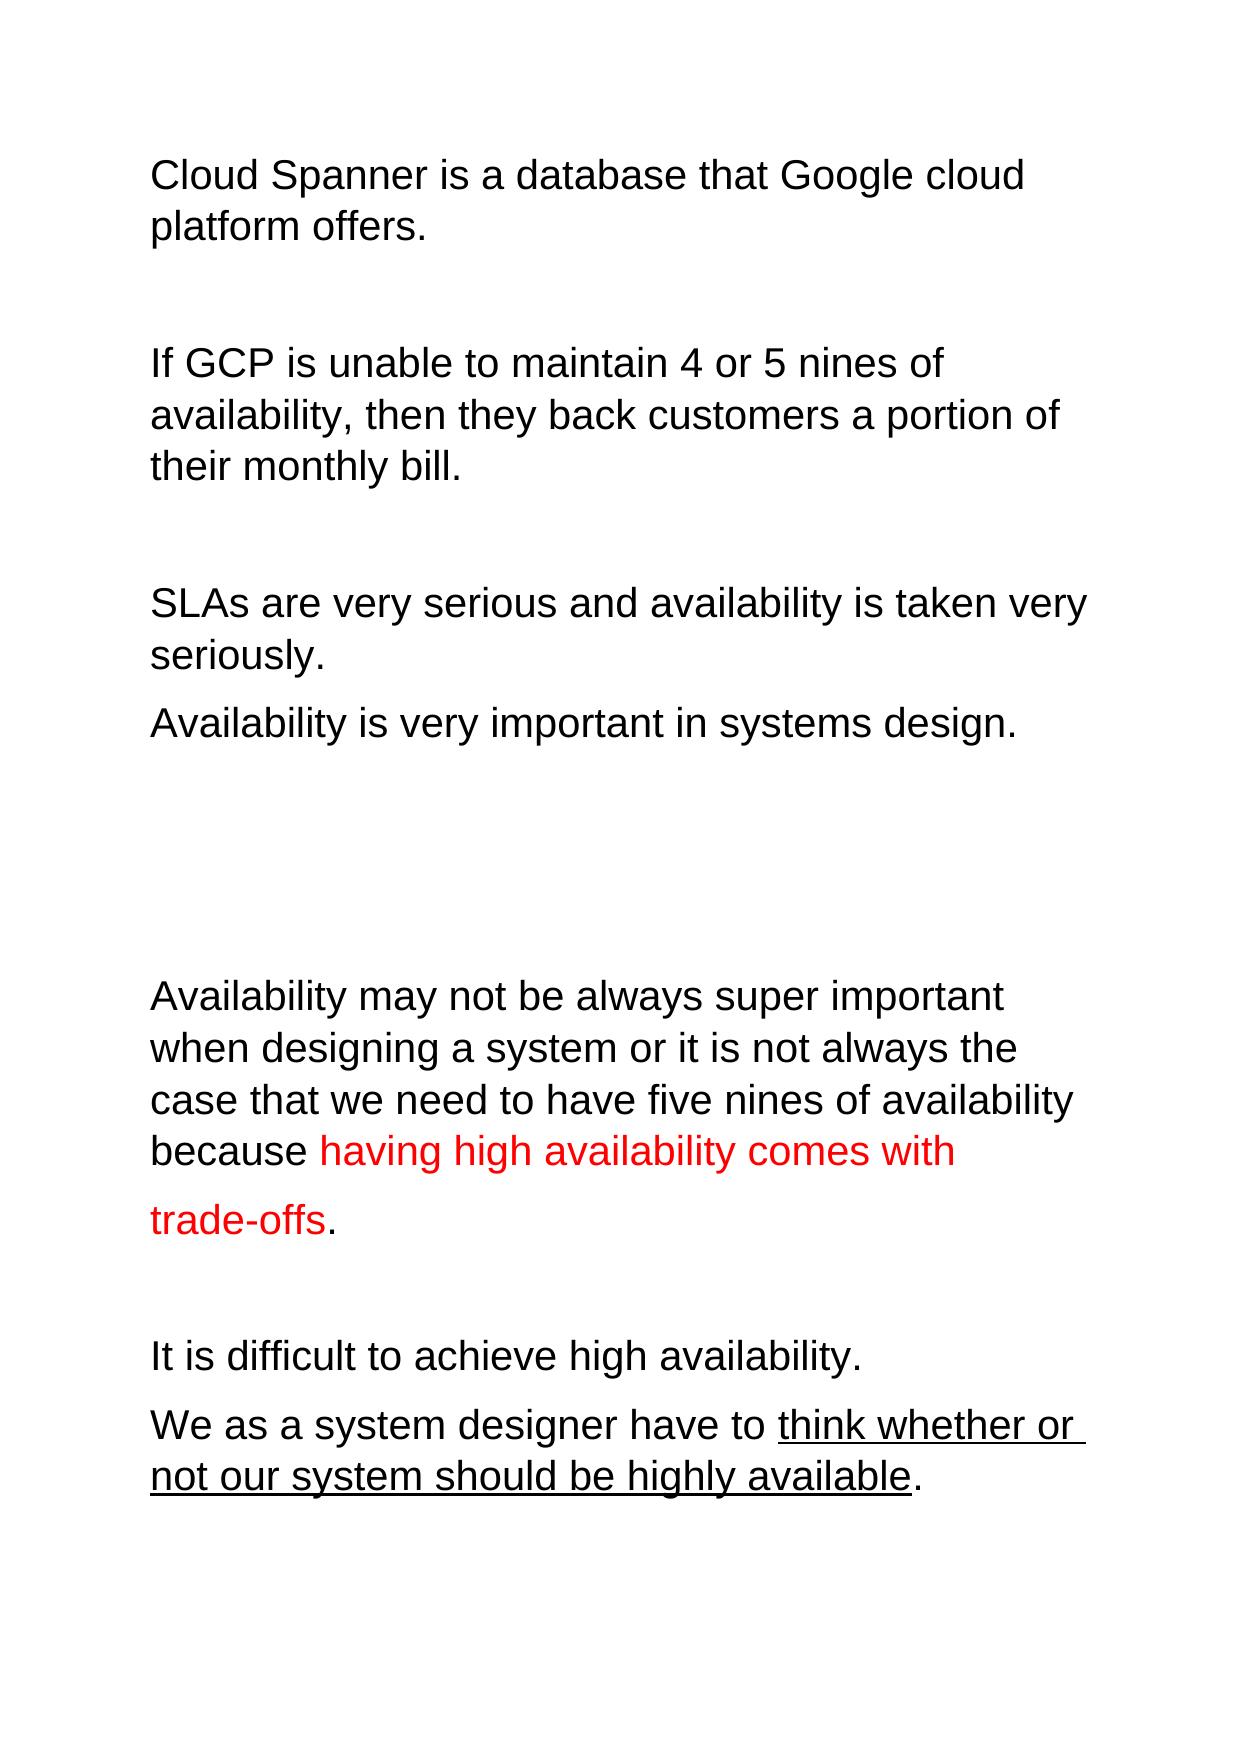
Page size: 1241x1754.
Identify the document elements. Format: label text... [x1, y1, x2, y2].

text Cloud Spanner is a database that Google cloud platform offers. [150, 150, 1090, 249]
text It is difficult to achieve high availability. [150, 1332, 1090, 1379]
text Availability is very important in systems design. [150, 698, 1090, 746]
text trade-offs. [150, 1195, 1090, 1243]
text If GCP is unable to maintain 4 or 5 nines of availability, then they back customers a portion of their monthly bill. [150, 338, 1090, 489]
text Availability may not be always super important when designing a system or it is not always the case that we need to have five nines of availability because having high availability comes with [150, 972, 1090, 1174]
text SLAs are very serious and availability is taken very seriously. [150, 578, 1090, 678]
text We as a system designer have to think whether or not our system should be highly available. [150, 1400, 1090, 1499]
